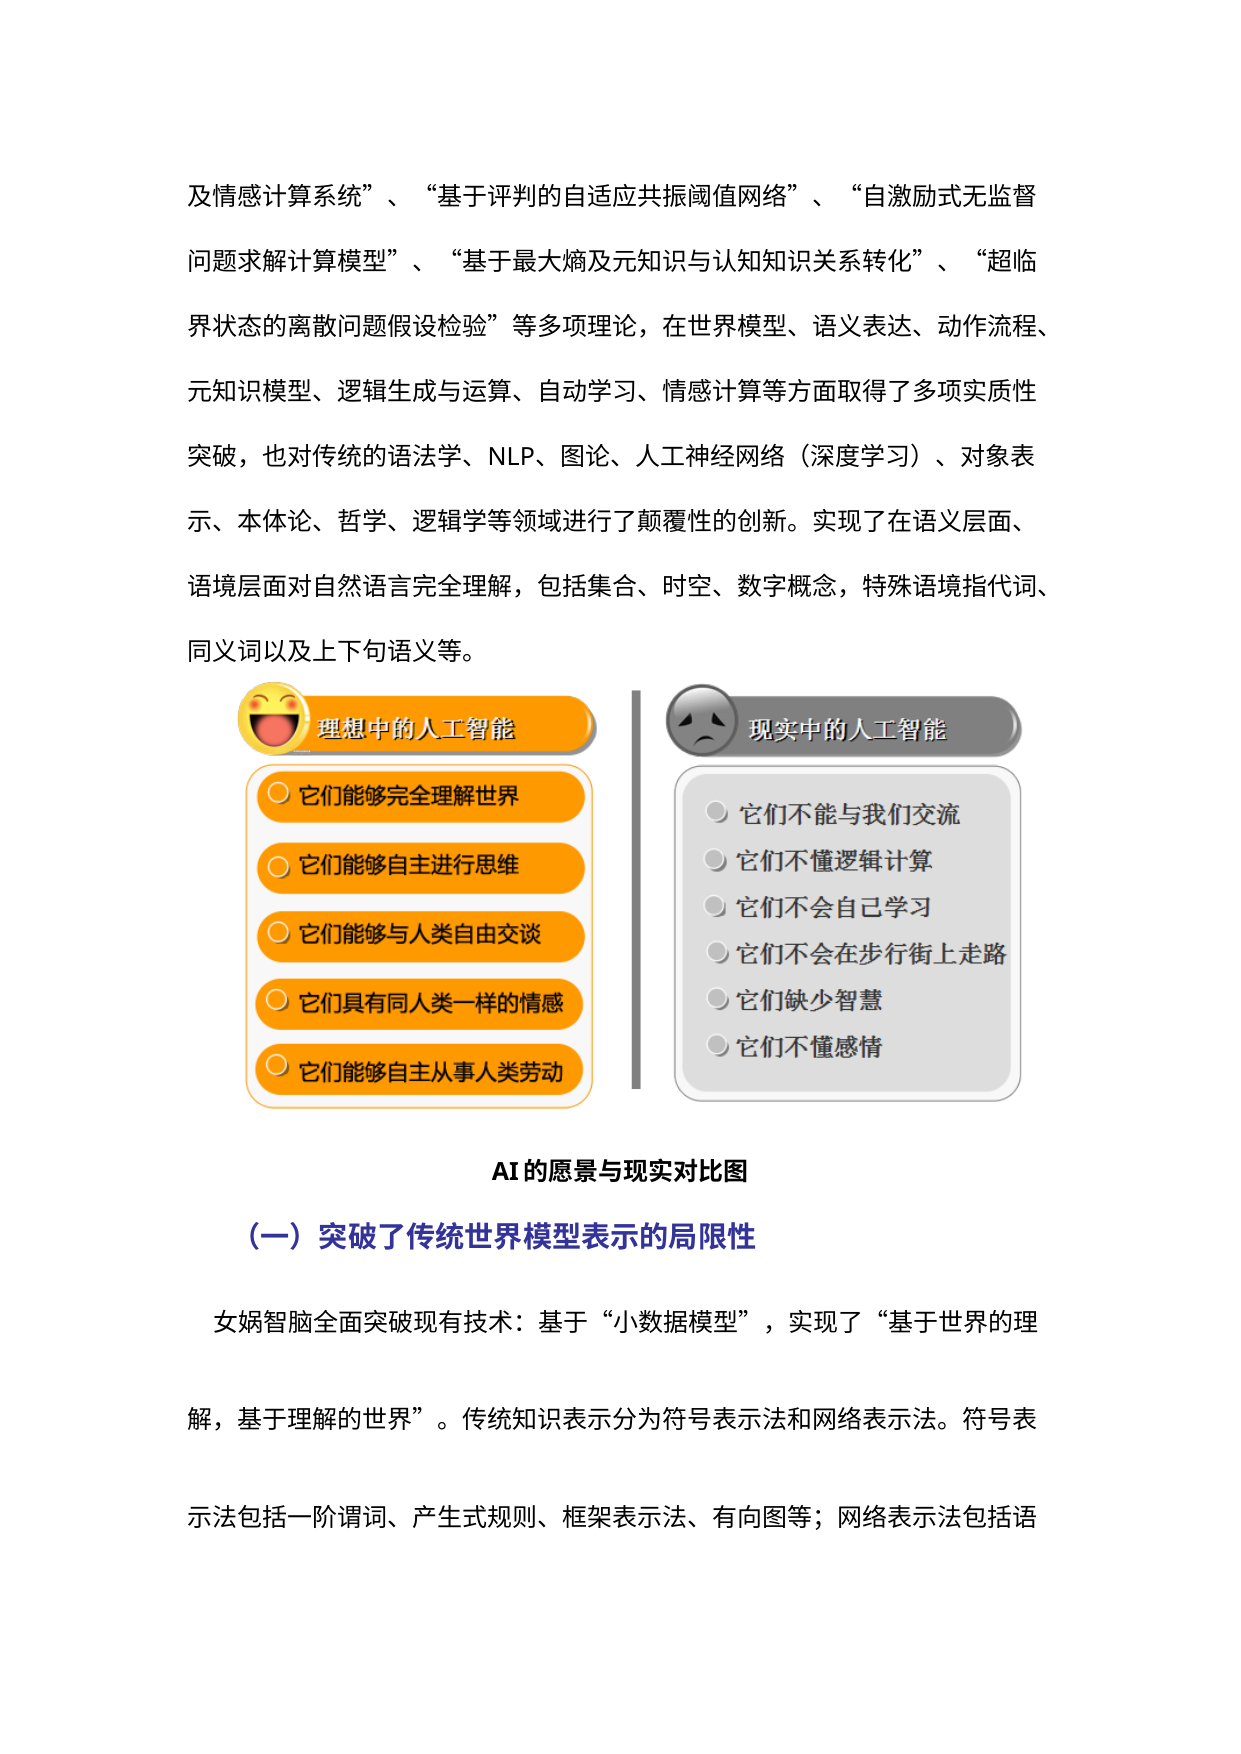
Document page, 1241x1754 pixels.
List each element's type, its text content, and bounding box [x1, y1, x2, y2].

text AI的愿景与现实对比图 [187, 1137, 1053, 1202]
list 突破了传统世界模型表示的局限性 [231, 1202, 1053, 1267]
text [187, 1288, 1053, 1548]
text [187, 162, 1053, 682]
picture [237, 682, 1025, 1109]
